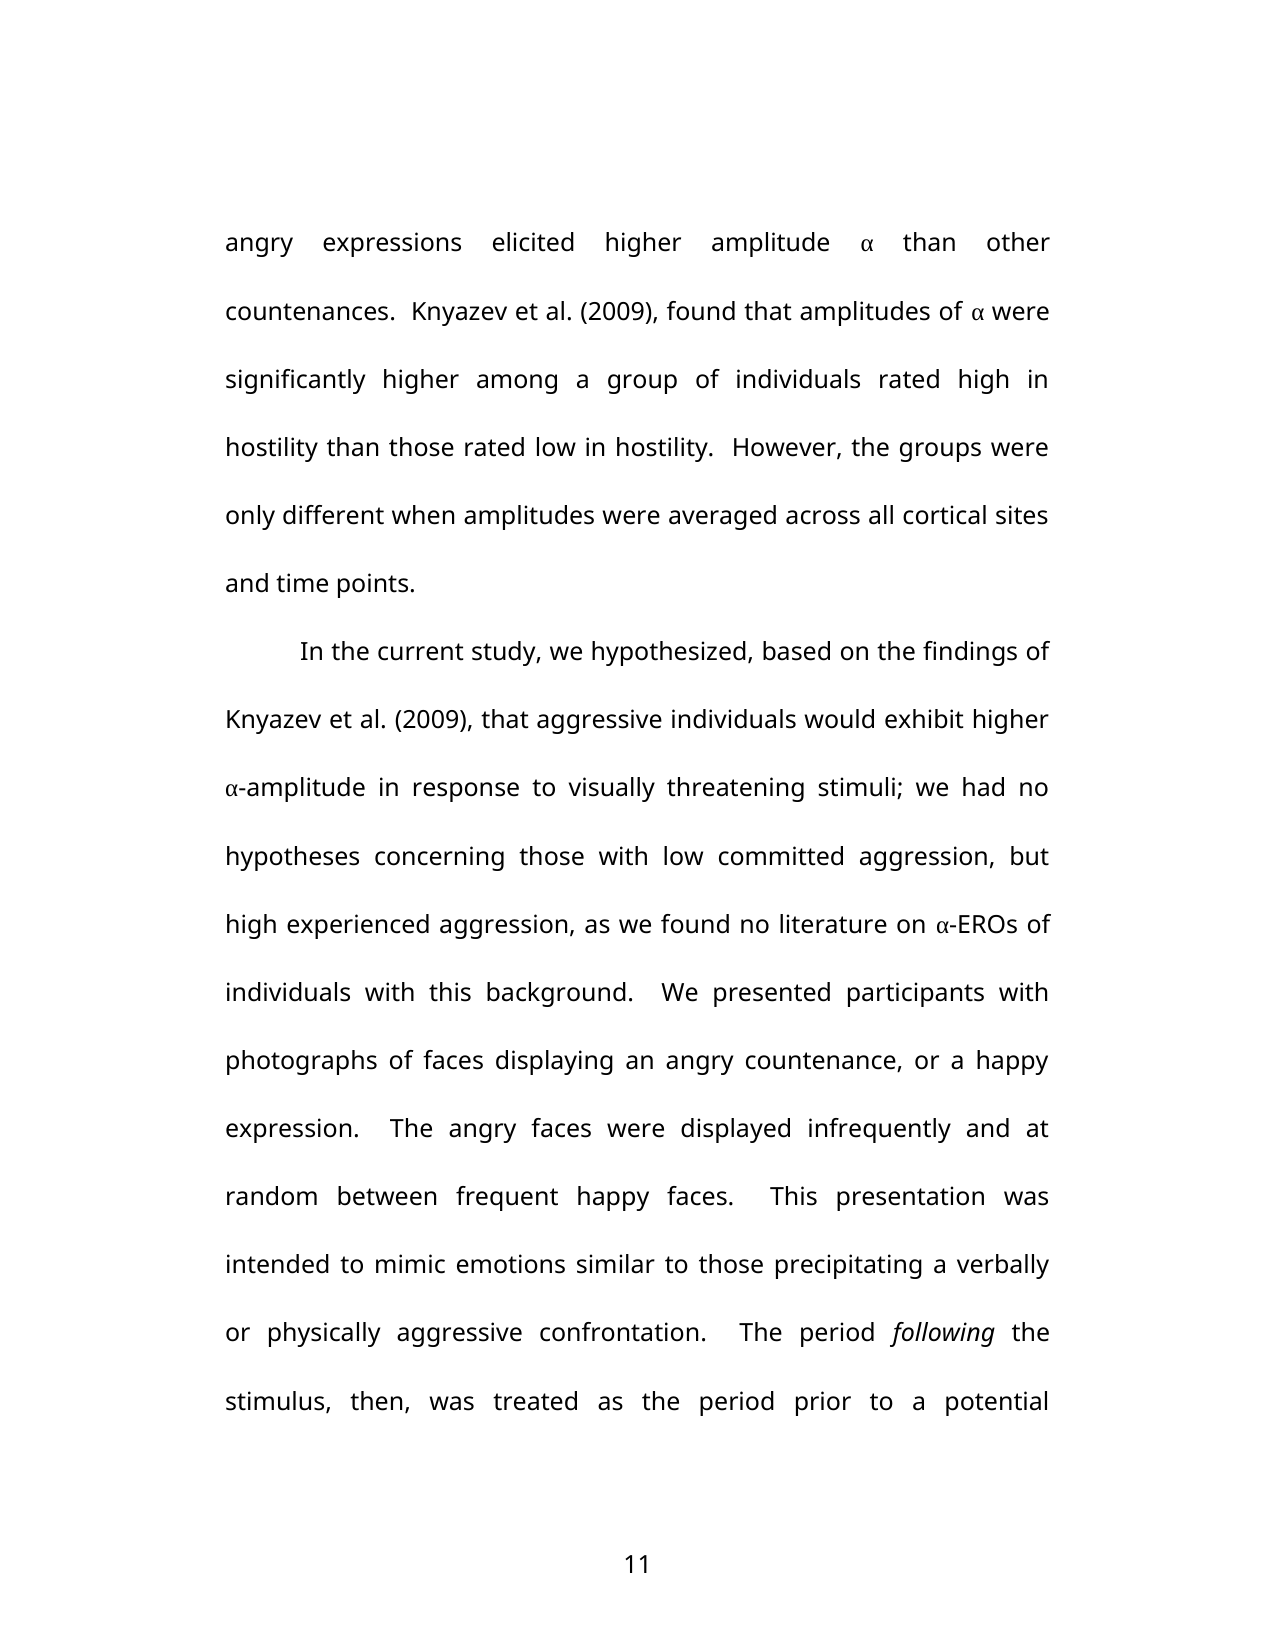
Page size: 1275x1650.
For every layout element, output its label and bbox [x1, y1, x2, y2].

text [225, 225, 1050, 600]
text [225, 634, 1050, 1417]
